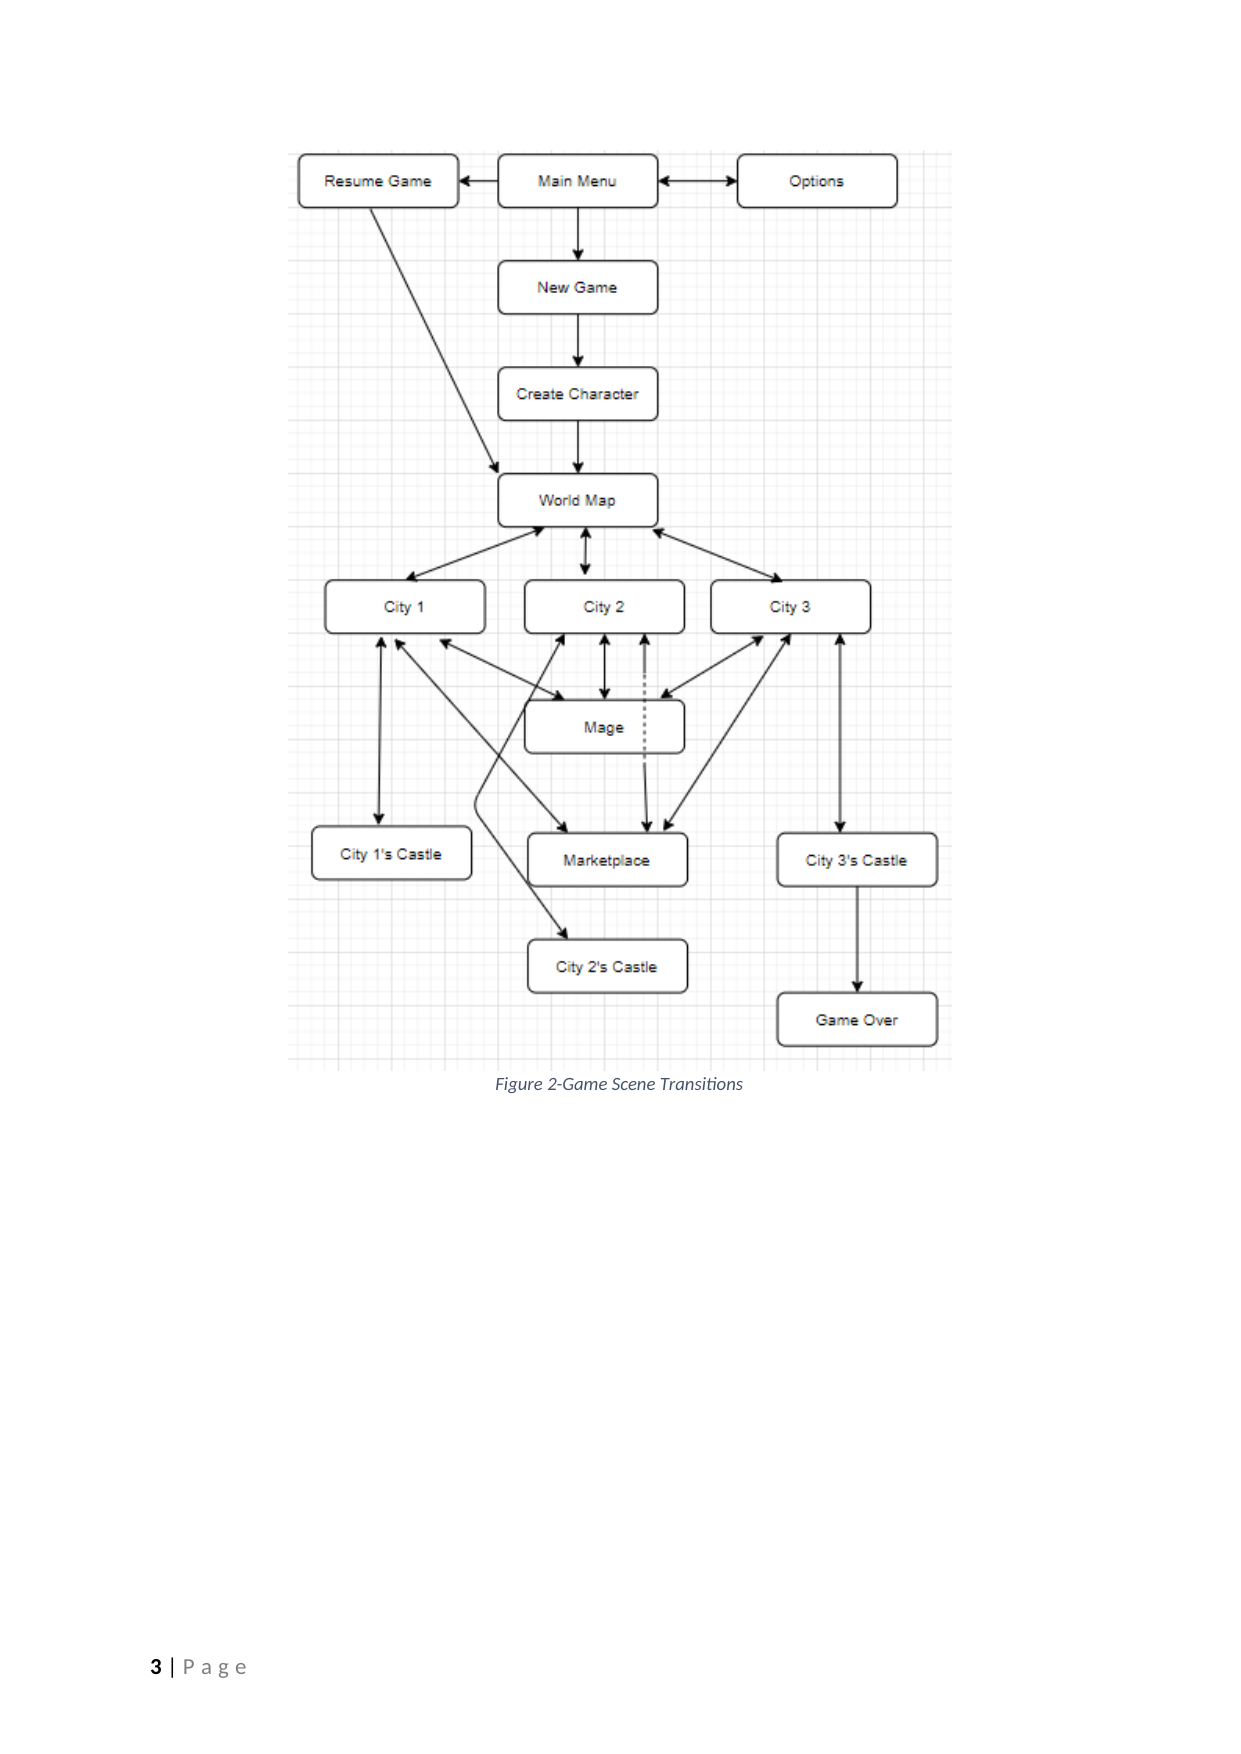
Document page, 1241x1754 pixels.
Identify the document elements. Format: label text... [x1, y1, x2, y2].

text Figure 2-Game Scene Transitions [150, 1072, 1090, 1095]
picture [288, 150, 953, 1071]
